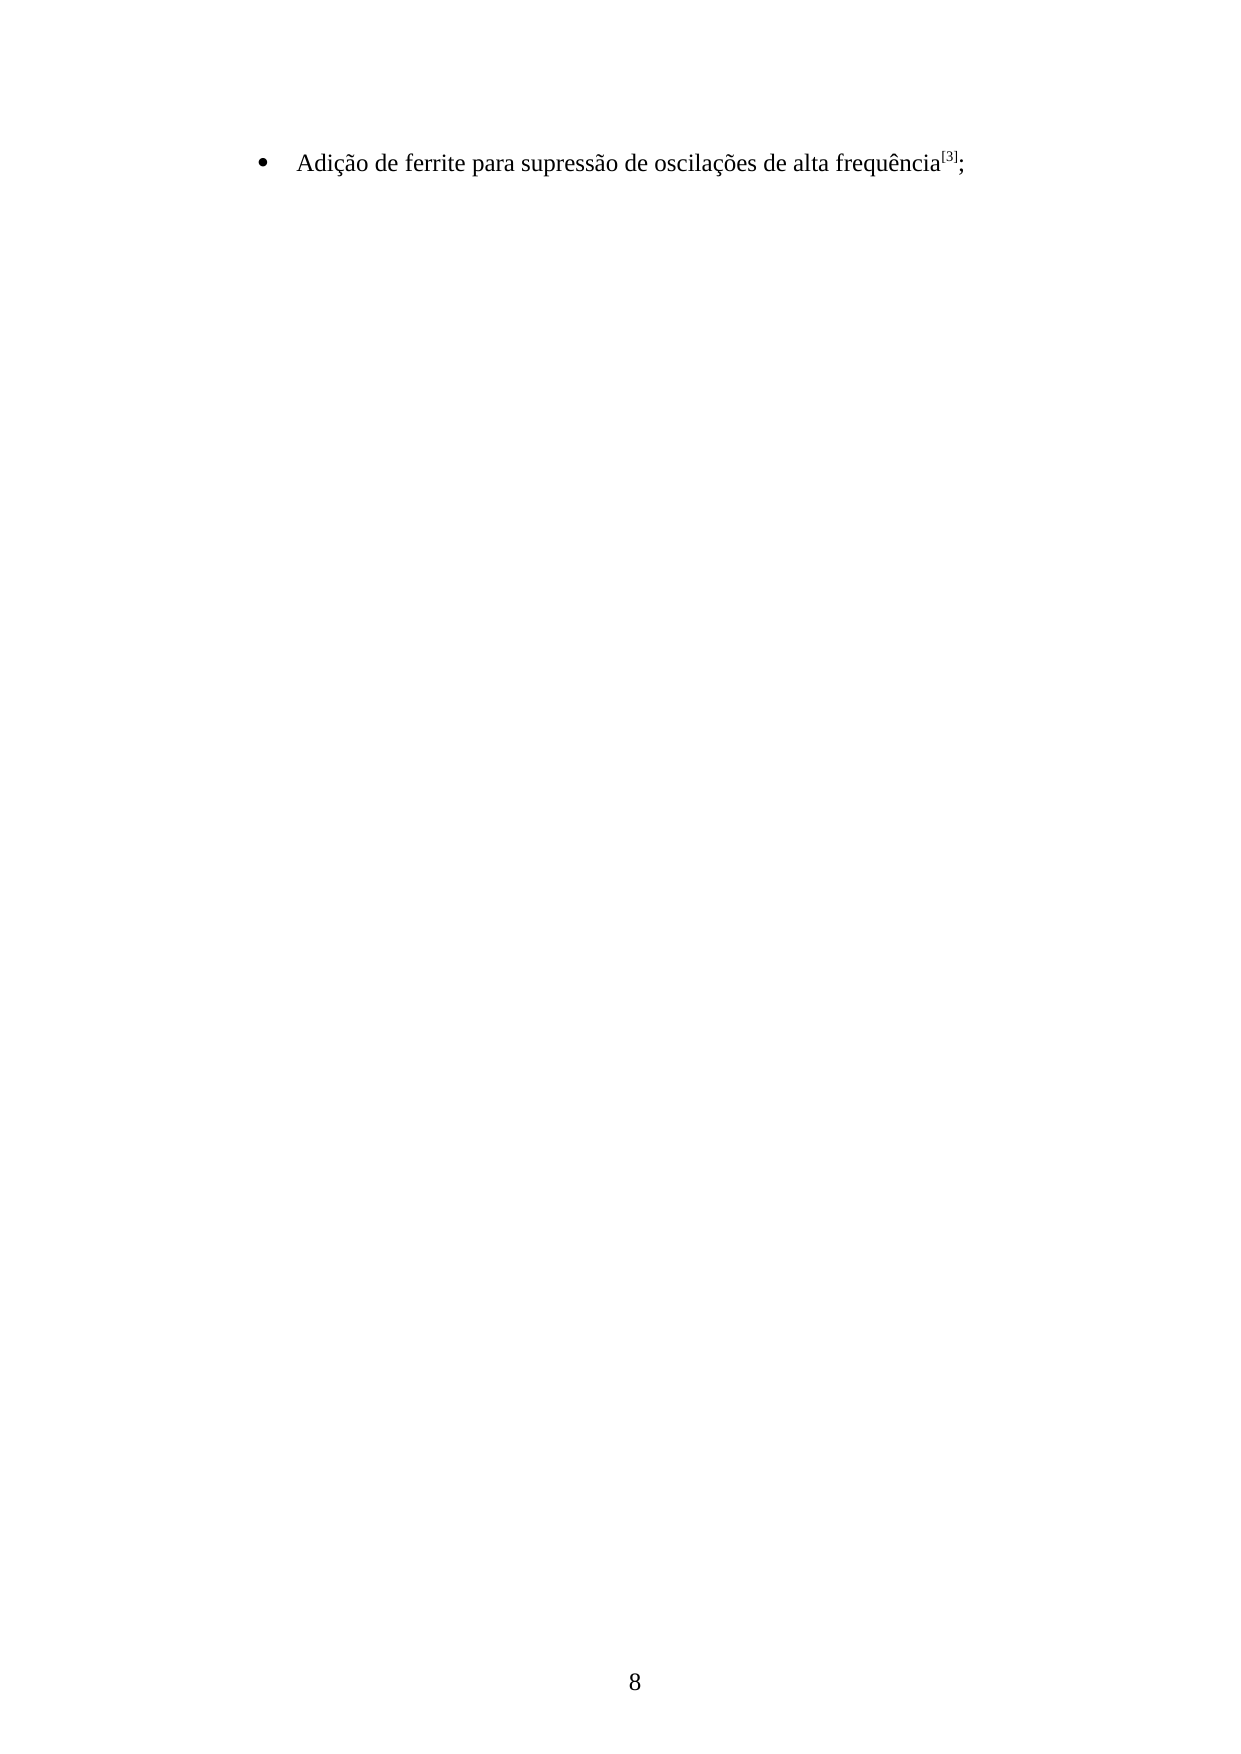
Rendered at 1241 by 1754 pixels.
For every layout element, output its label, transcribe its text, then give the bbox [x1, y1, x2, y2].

list Adição de ferrite para supressão de oscilações de alta frequência[3]; [259, 148, 1122, 176]
